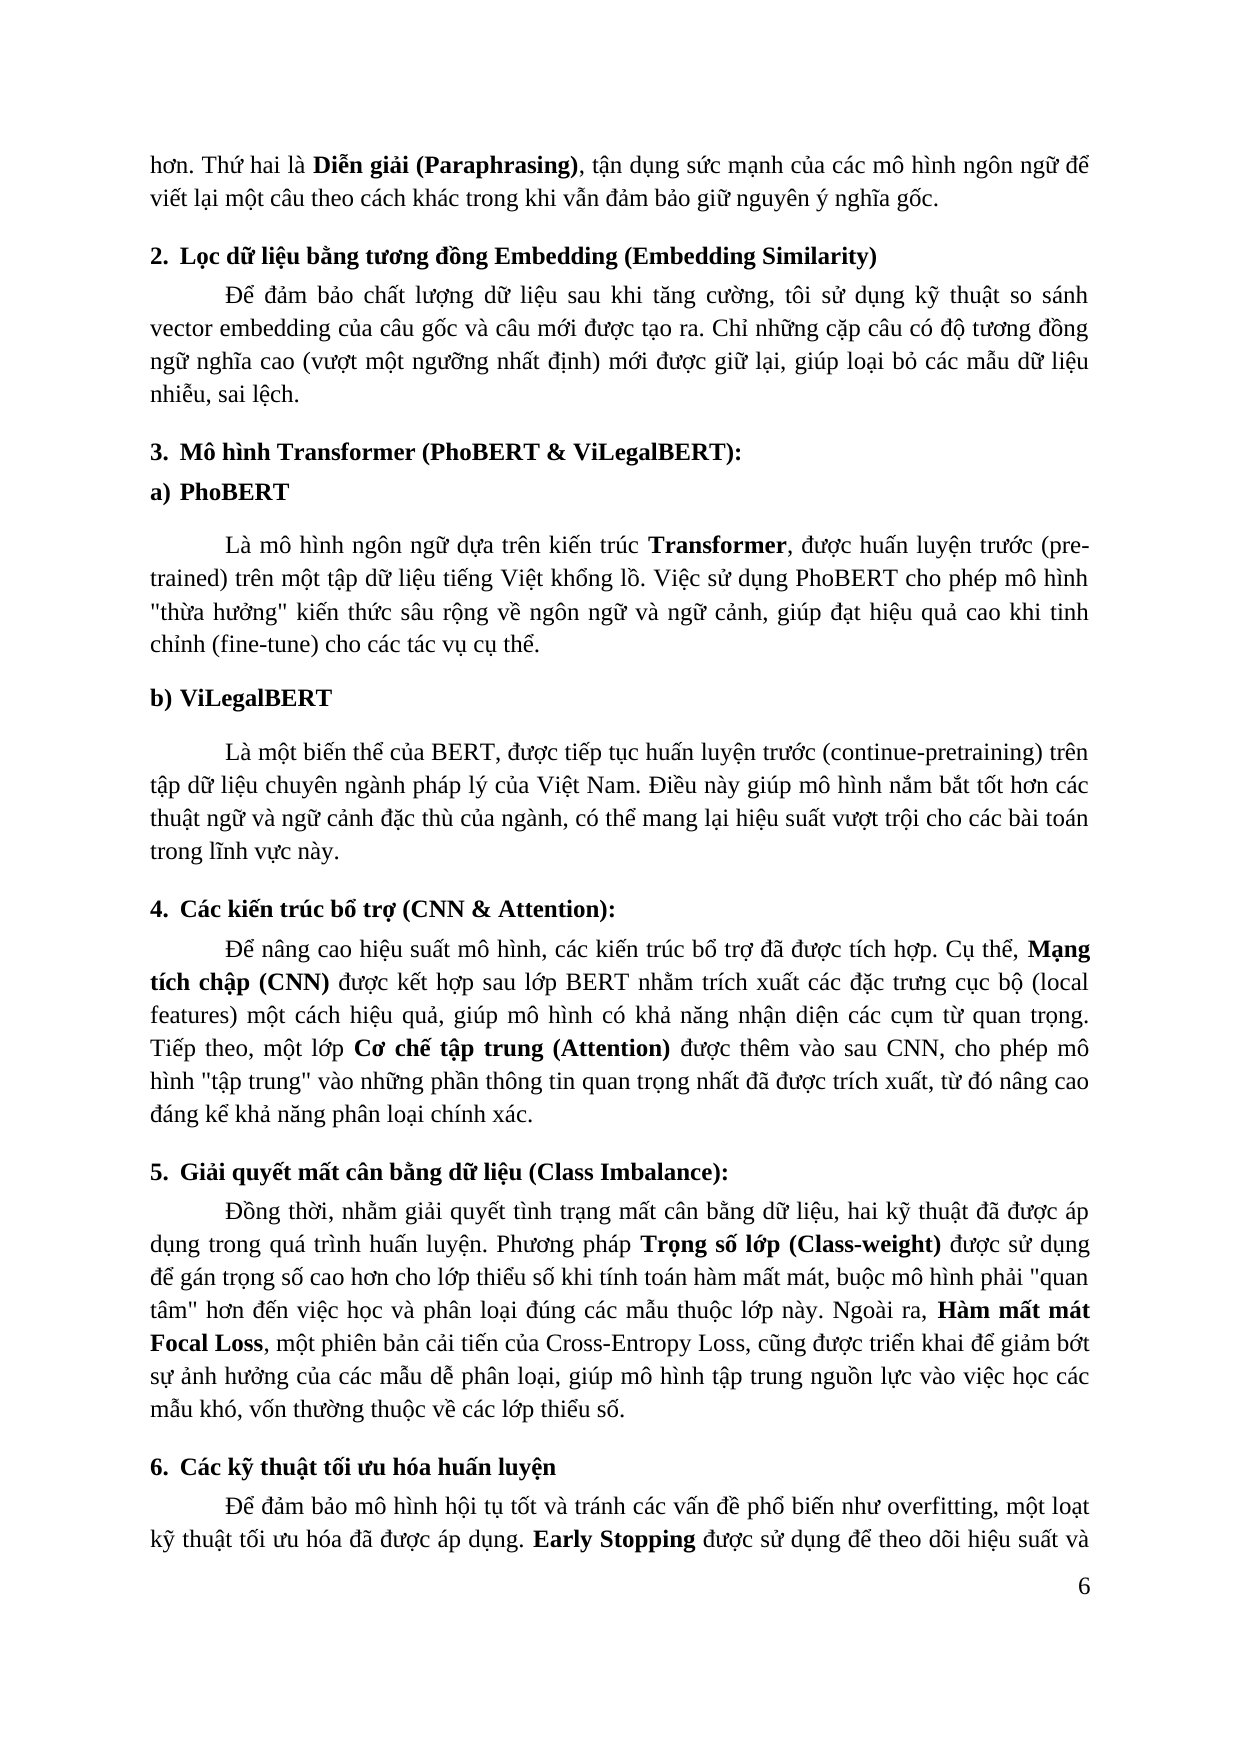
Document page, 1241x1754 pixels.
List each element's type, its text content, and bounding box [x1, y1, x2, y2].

subtitle Lọc dữ liệu bằng tương đồng Embedding (Embedding Similarity) [150, 241, 1090, 270]
subtitle Các kỹ thuật tối ưu hóa huấn luyện [150, 1452, 1090, 1481]
subtitle Mô hình Transformer (PhoBERT & ViLegalBERT): [150, 437, 1090, 466]
text Đồng thời, nhằm giải quyết tình trạng mất cân bằng dữ liệu, hai kỹ thuật đã được áp dụng trong quá trình huấn luyện. Phương pháp Trọng số lớp (Class-weight) được sử dụng để gán trọng số cao hơn cho lớp thiểu số khi tính toán hàm mất mát, buộc mô hình phải "quan tâm" hơn đến việc học và phân loại đúng các mẫu thuộc lớp này. Ngoài ra, Hàm mất mát Focal Loss, một phiên bản cải tiến của Cross-Entropy Loss, cũng được triển khai để giảm bớt sự ảnh hưởng của các mẫu dễ phân loại, giúp mô hình tập trung nguồn lực vào việc học các mẫu khó, vốn thường thuộc về các lớp thiểu số. [150, 1196, 1090, 1423]
list PhoBERT [150, 477, 1090, 505]
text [150, 150, 1090, 212]
text Để nâng cao hiệu suất mô hình, các kiến trúc bổ trợ đã được tích hợp. Cụ thể, Mạng tích chập (CNN) được kết hợp sau lớp BERT nhằm trích xuất các đặc trưng cục bộ (local features) một cách hiệu quả, giúp mô hình có khả năng nhận diện các cụm từ quan trọng. Tiếp theo, một lớp Cơ chế tập trung (Attention) được thêm vào sau CNN, cho phép mô hình "tập trung" vào những phần thông tin quan trọng nhất đã được trích xuất, từ đó nâng cao đáng kể khả năng phân loại chính xác. [150, 934, 1090, 1127]
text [150, 1491, 1090, 1553]
text Để đảm bảo chất lượng dữ liệu sau khi tăng cường, tôi sử dụng kỹ thuật so sánh vector embedding của câu gốc và câu mới được tạo ra. Chỉ những cặp câu có độ tương đồng ngữ nghĩa cao (vượt một ngưỡng nhất định) mới được giữ lại, giúp loại bỏ các mẫu dữ liệu nhiễu, sai lệch. [150, 280, 1090, 408]
list ViLegalBERT [150, 683, 1090, 712]
text Là một biến thể của BERT, được tiếp tục huấn luyện trước (continue-pretraining) trên tập dữ liệu chuyên ngành pháp lý của Việt Nam. Điều này giúp mô hình nắm bắt tốt hơn các thuật ngữ và ngữ cảnh đặc thù của ngành, có thể mang lại hiệu suất vượt trội cho các bài toán trong lĩnh vực này. [150, 737, 1090, 865]
subtitle Các kiến trúc bổ trợ (CNN & Attention): [150, 894, 1090, 923]
text Là mô hình ngôn ngữ dựa trên kiến trúc Transformer, được huấn luyện trước (pre-trained) trên một tập dữ liệu tiếng Việt khổng lồ. Việc sử dụng PhoBERT cho phép mô hình "thừa hưởng" kiến thức sâu rộng về ngôn ngữ và ngữ cảnh, giúp đạt hiệu quả cao khi tinh chỉnh (fine-tune) cho các tác vụ cụ thể. [150, 531, 1090, 658]
subtitle Giải quyết mất cân bằng dữ liệu (Class Imbalance): [150, 1157, 1090, 1186]
